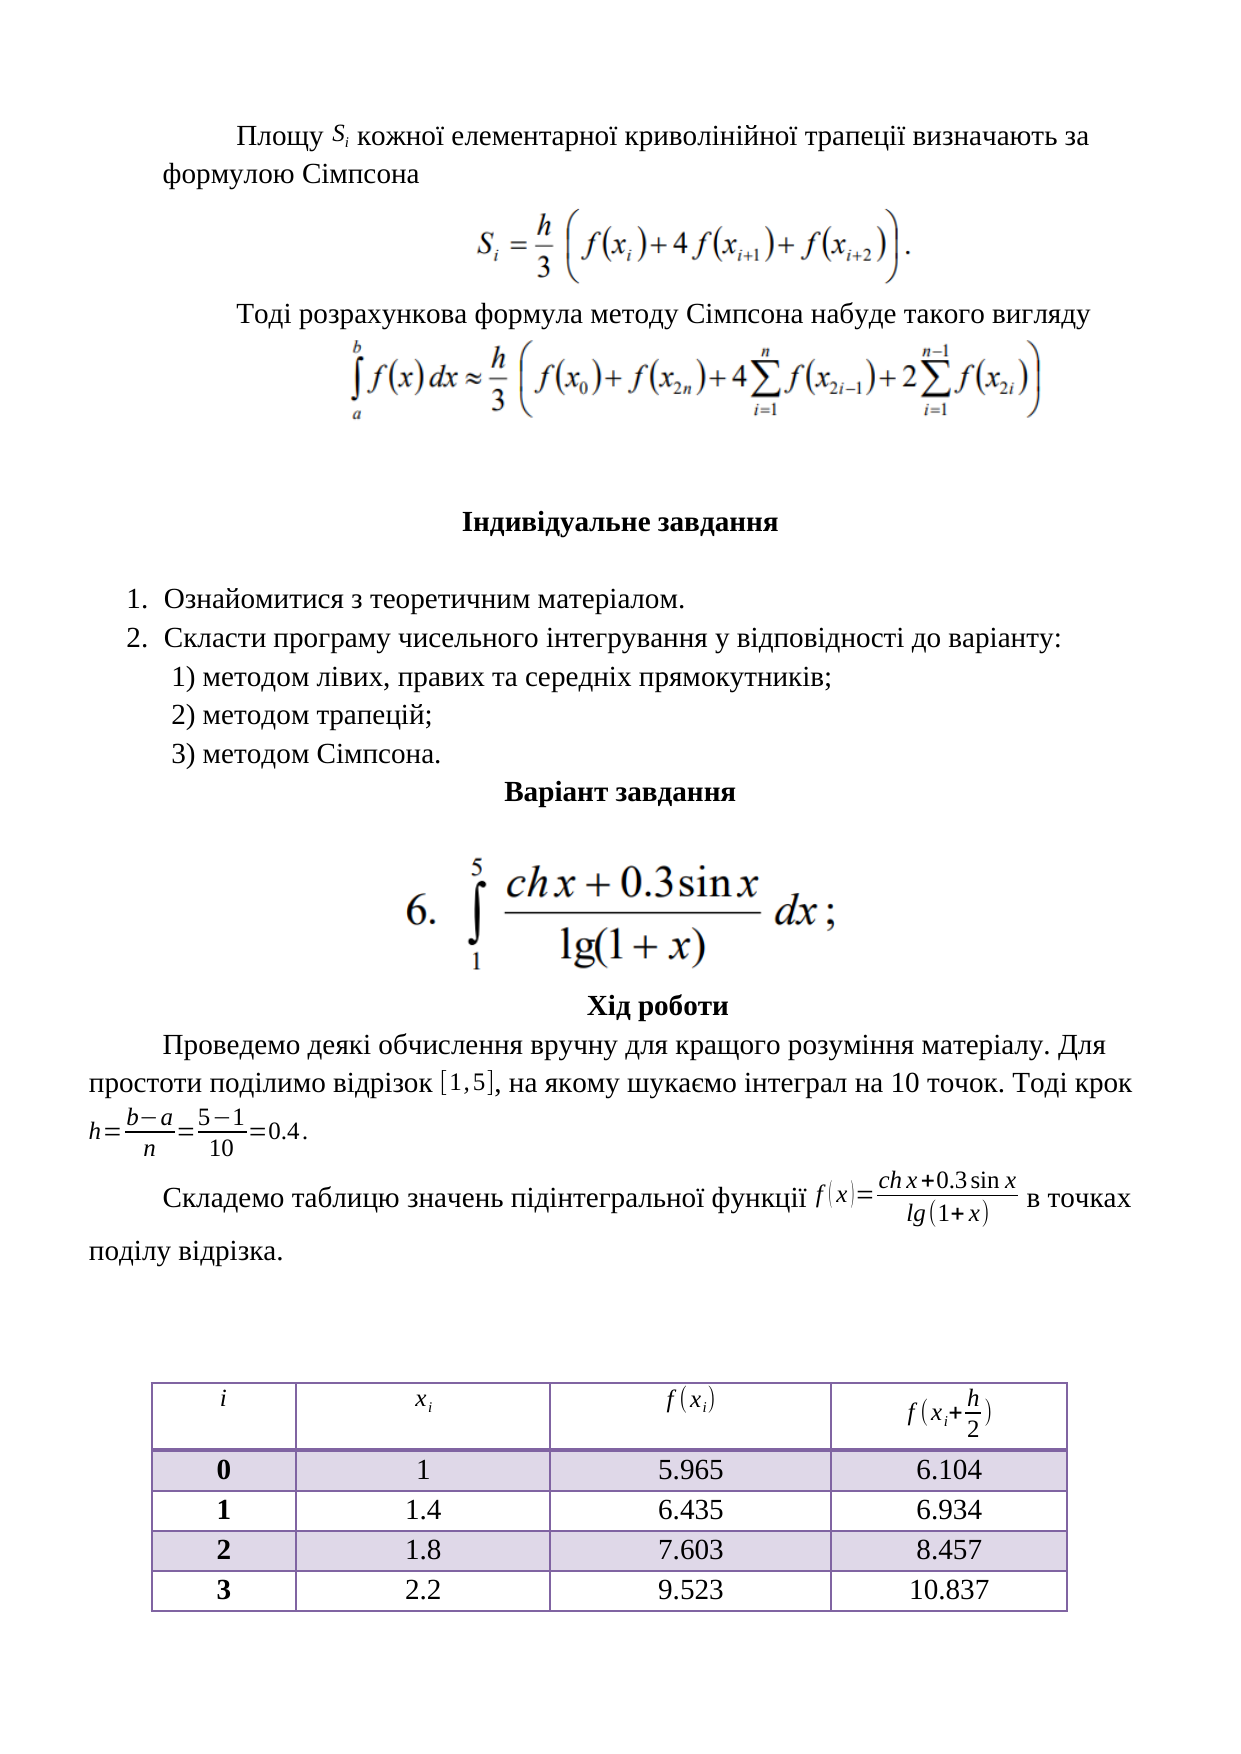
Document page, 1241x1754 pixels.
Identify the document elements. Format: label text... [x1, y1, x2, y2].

table_cell 9.523 [551, 1572, 830, 1610]
text Тоді розрахункова формула методу Сімпсона набуде такого вигляду [162, 296, 1152, 330]
text 3) методом Сімпсона. [164, 736, 1152, 769]
table_cell 1 [297, 1452, 549, 1490]
table_cell 2.2 [297, 1572, 549, 1610]
table_cell 6.435 [551, 1492, 830, 1530]
list Ознайомитися з теоретичним матеріалом. [126, 582, 1152, 615]
table_cell 1.4 [297, 1492, 549, 1530]
table_cell 3 [153, 1572, 295, 1610]
table_cell 5.965 [551, 1452, 830, 1490]
table_cell 7.603 [551, 1532, 830, 1570]
table_cell 6.104 [832, 1452, 1066, 1490]
table_cell 10.837 [832, 1572, 1066, 1610]
text Індивідуальне завдання [89, 504, 1152, 538]
text Варіант завдання [89, 774, 1152, 808]
table_cell 0 [153, 1452, 295, 1490]
picture [468, 195, 919, 293]
list Скласти програму чисельного інтегрування у відповідності до варіанту: [126, 620, 1152, 654]
text Хід роботи [164, 988, 1152, 1022]
table_cell 2 [153, 1532, 295, 1570]
table_header [551, 1384, 830, 1447]
text 1) методом лівих, правих та середніх прямокутників; [164, 659, 1152, 692]
text Проведемо деякі обчислення вручну для кращого розуміння матеріалу. Для простоти поділимо відрізок , на якому шукаємо інтеграл на 10 точок. Тоді крок [89, 1027, 1152, 1162]
table_cell 1 [153, 1492, 295, 1530]
table_header [832, 1384, 1066, 1447]
text 2) методом трапецій; [164, 697, 1152, 731]
picture [345, 335, 1043, 424]
text Складемо таблицю значень підінтегральної функції в точках поділу відрізка. [89, 1167, 1152, 1266]
table_header [153, 1384, 295, 1447]
picture [395, 851, 846, 985]
table_cell 8.457 [832, 1532, 1066, 1570]
table_cell 1.8 [297, 1532, 549, 1570]
table_cell 6.934 [832, 1492, 1066, 1530]
text Площу кожної елементарної криволінійної трапеції визначають за формулою Сімпсона [162, 118, 1152, 190]
table_header [297, 1384, 549, 1447]
